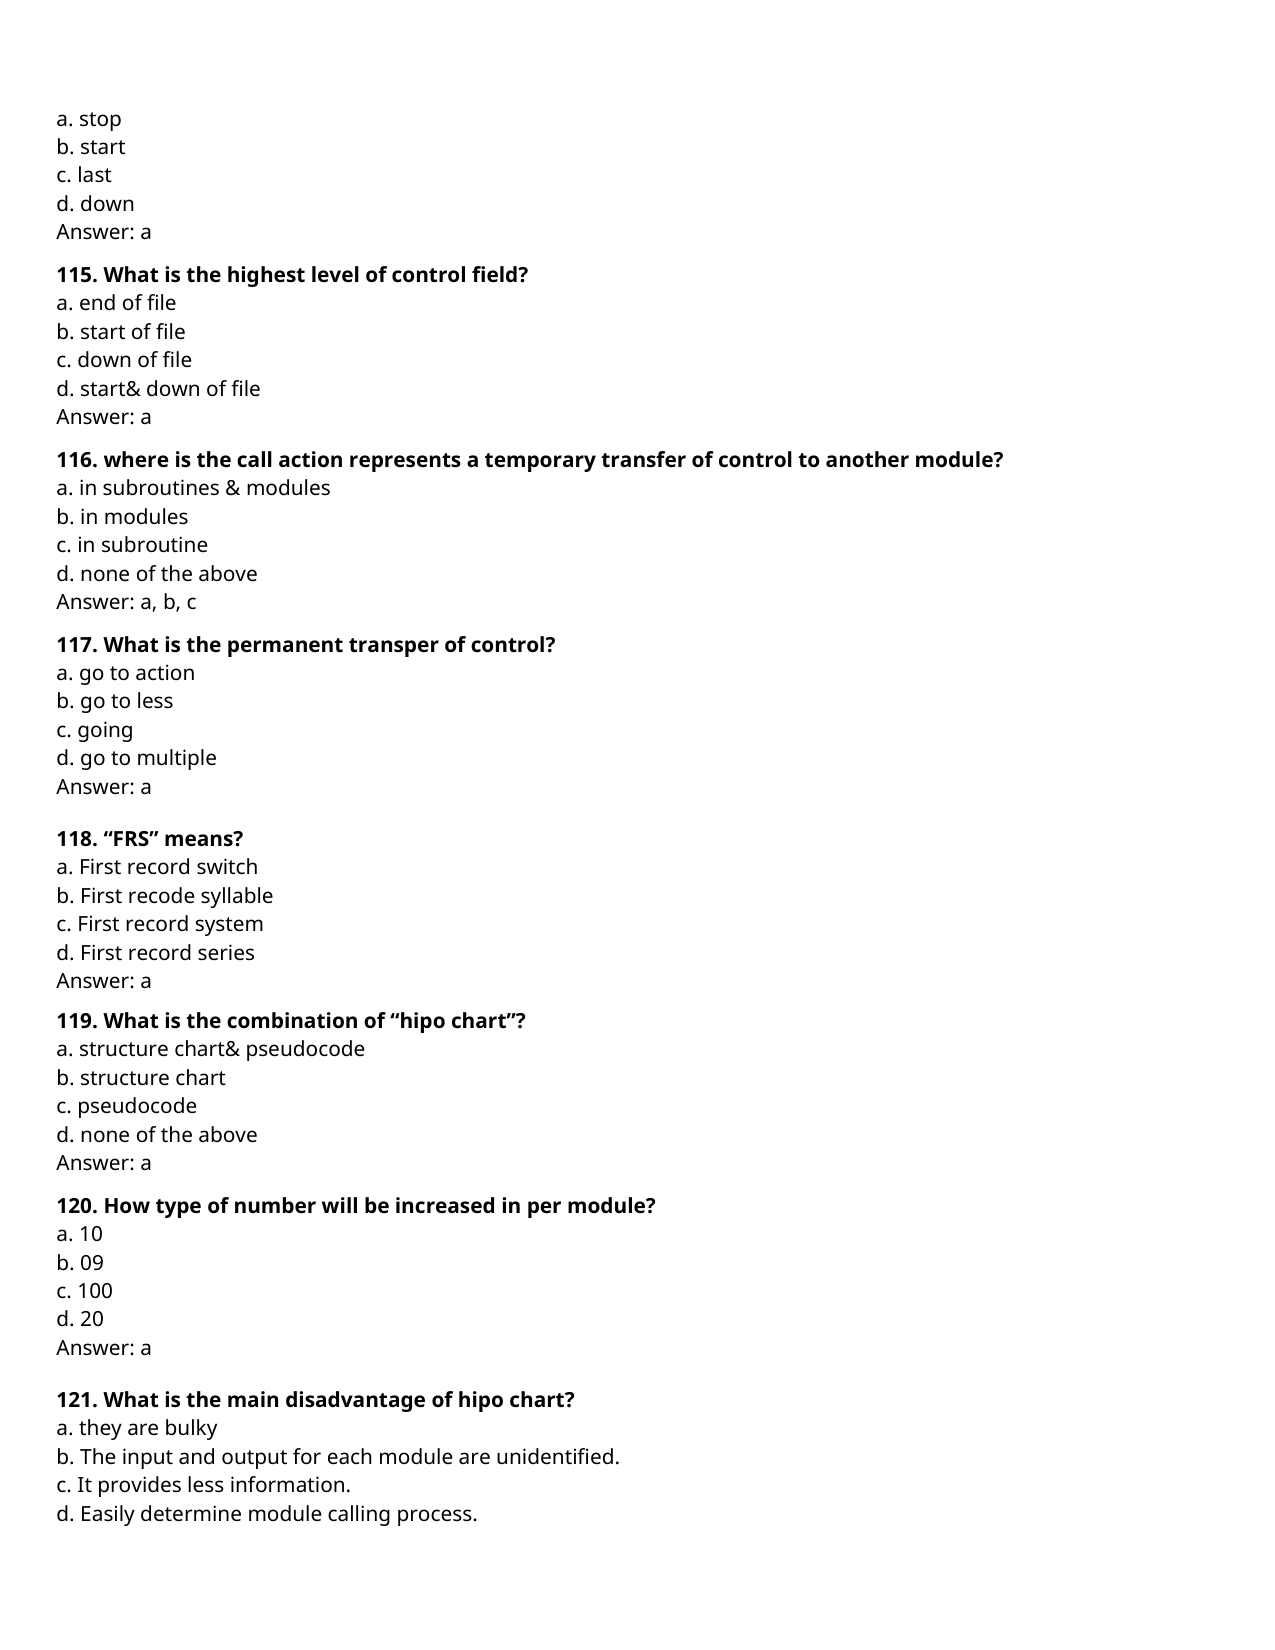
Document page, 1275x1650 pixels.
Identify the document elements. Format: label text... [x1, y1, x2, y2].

text 119. What is the combination of “hipo chart”? [56, 1006, 1162, 1034]
text c. It provides less information. [56, 1470, 1162, 1499]
text d. 20 [56, 1304, 1162, 1333]
text a. structure chart& pseudocode [56, 1034, 1162, 1063]
text c. in subroutine [56, 530, 1162, 559]
text b. go to less [56, 687, 1162, 715]
text c. pseudocode [56, 1091, 1162, 1120]
text a. stop [56, 104, 1162, 132]
text 118. “FRS” means? [56, 824, 1162, 852]
text b. The input and output for each module are unidentified. [56, 1442, 1162, 1470]
text c. down of file [56, 345, 1162, 374]
text Answer: a [56, 966, 1162, 994]
text d. none of the above [56, 1120, 1162, 1148]
text Answer: a [56, 217, 1162, 246]
text a. they are bulky [56, 1413, 1162, 1442]
text d. none of the above [56, 559, 1162, 587]
text b. structure chart [56, 1063, 1162, 1091]
text b. First recode syllable [56, 881, 1162, 909]
text c. going [56, 715, 1162, 743]
text d. down [56, 189, 1162, 217]
text Answer: a [56, 1148, 1162, 1177]
text b. start [56, 132, 1162, 161]
text 117. What is the permanent transper of control? [56, 630, 1162, 658]
text d. Easily determine module calling process. [56, 1499, 1162, 1527]
text a. 10 [56, 1219, 1162, 1248]
text 121. What is the main disadvantage of hipo chart? [56, 1385, 1162, 1413]
text d. go to multiple [56, 743, 1162, 772]
text a. in subroutines & modules [56, 473, 1162, 502]
text Answer: a [56, 402, 1162, 431]
text Answer: a [56, 772, 1162, 800]
text a. go to action [56, 658, 1162, 687]
text a. First record switch [56, 852, 1162, 881]
text b. in modules [56, 502, 1162, 530]
text b. start of file [56, 317, 1162, 345]
text 115. What is the highest level of control field? [56, 260, 1162, 288]
text 116. where is the call action represents a temporary transfer of control to another module? [56, 445, 1162, 473]
text b. 09 [56, 1248, 1162, 1276]
text Answer: a, b, c [56, 587, 1162, 616]
text c. First record system [56, 909, 1162, 938]
text a. end of file [56, 288, 1162, 317]
text c. 100 [56, 1276, 1162, 1304]
text d. start& down of file [56, 374, 1162, 402]
text Answer: a [56, 1333, 1162, 1361]
text c. last [56, 161, 1162, 189]
text 120. How type of number will be increased in per module? [56, 1191, 1162, 1219]
text d. First record series [56, 938, 1162, 966]
